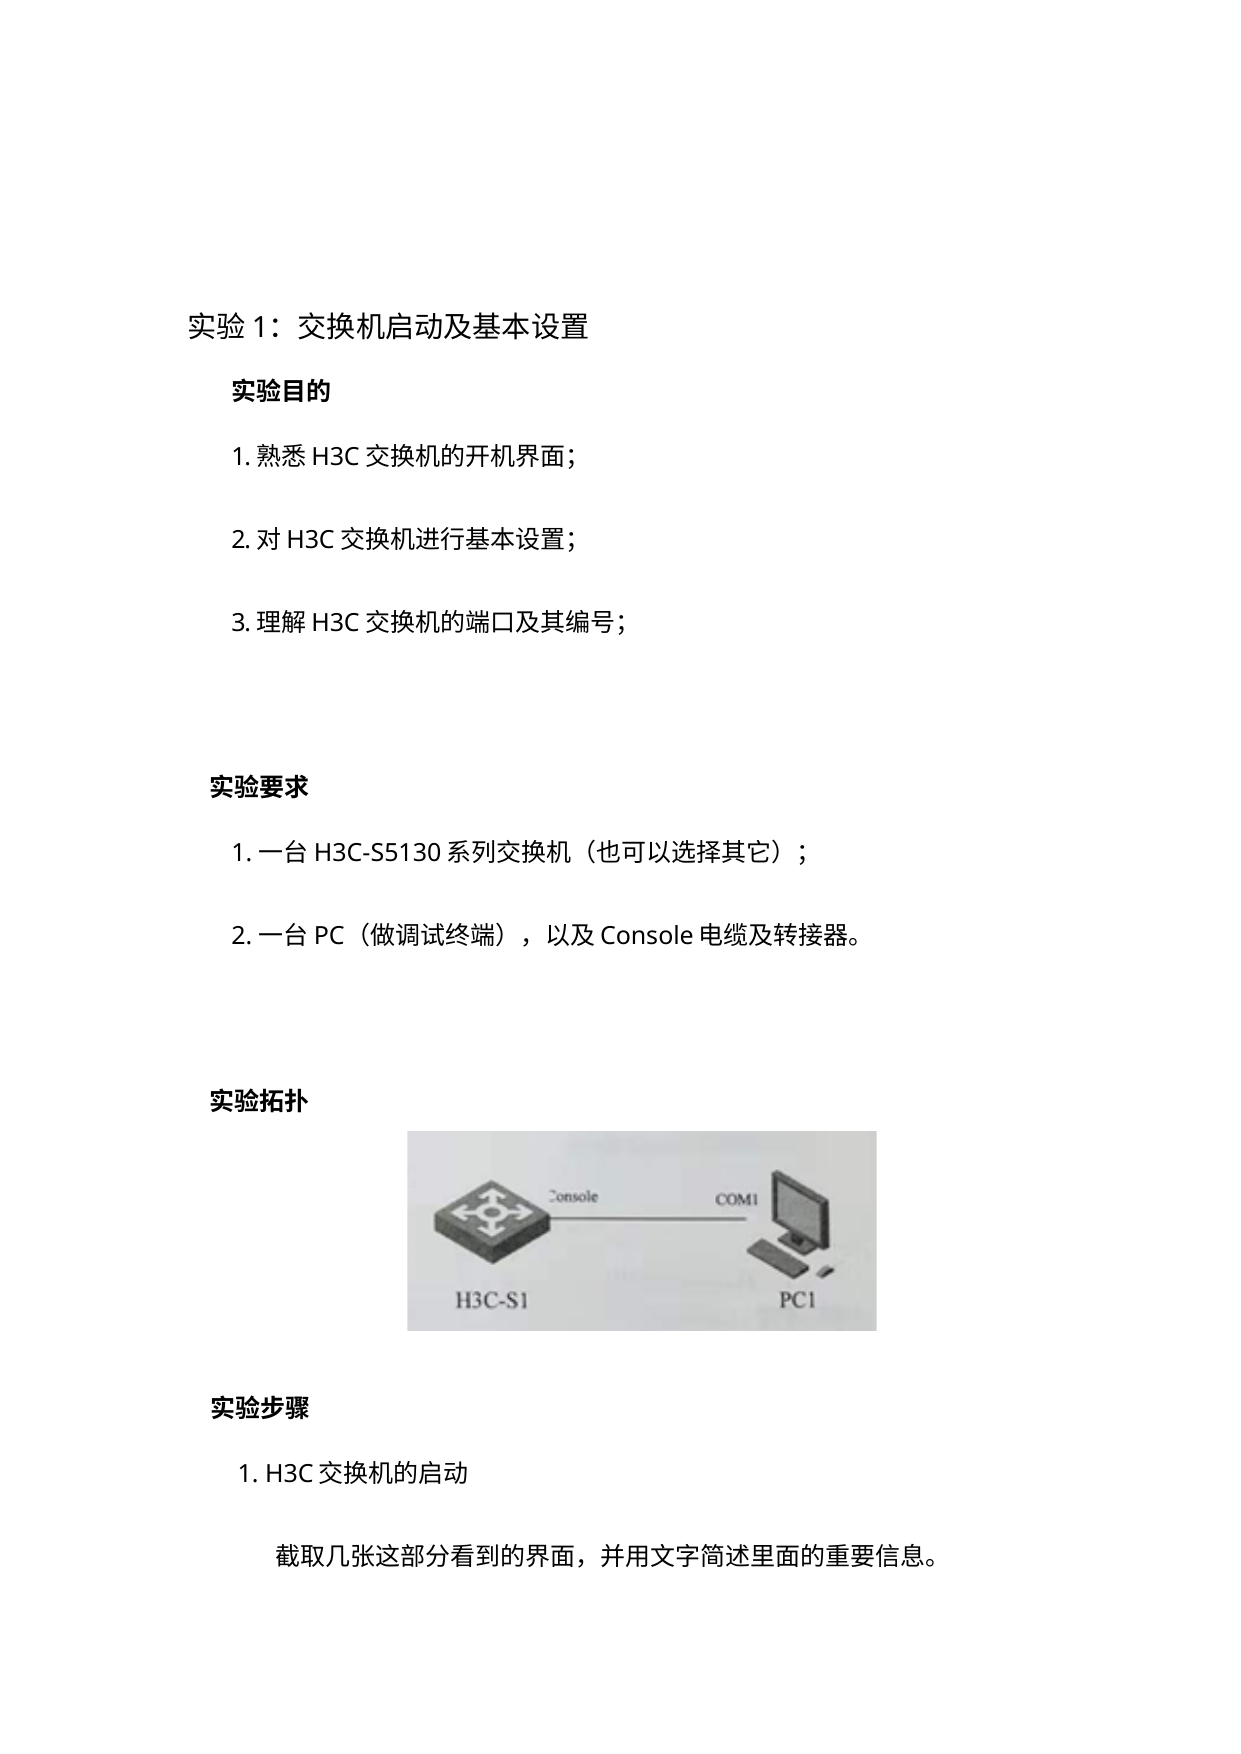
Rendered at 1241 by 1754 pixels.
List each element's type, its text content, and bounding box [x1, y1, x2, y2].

subtitle 实验拓扑 [187, 1067, 1053, 1132]
subtitle 实验1：交换机启动及基本设置 [187, 292, 1053, 357]
text 2. 对H3C交换机进行基本设置； [231, 505, 1053, 570]
text 1. 熟悉H3C交换机的开机界面； [231, 422, 1053, 487]
text 1. 一台H3C-S5130系列交换机（也可以选择其它）； [231, 818, 1053, 883]
text 2. 一台PC（做调试终端），以及Console电缆及转接器。 [231, 901, 1053, 966]
subtitle 实验步骤 [187, 1374, 1053, 1439]
picture [407, 1131, 877, 1331]
list 截取几张这部分看到的界面，并用文字简述里面的重要信息。 [275, 1522, 1053, 1587]
text 3. 理解H3C交换机的端口及其编号； [231, 588, 1053, 653]
subtitle 实验要求 [187, 753, 1053, 818]
text 实验目的 [187, 357, 1053, 422]
text 1. H3C交换机的启动 [187, 1439, 1053, 1504]
